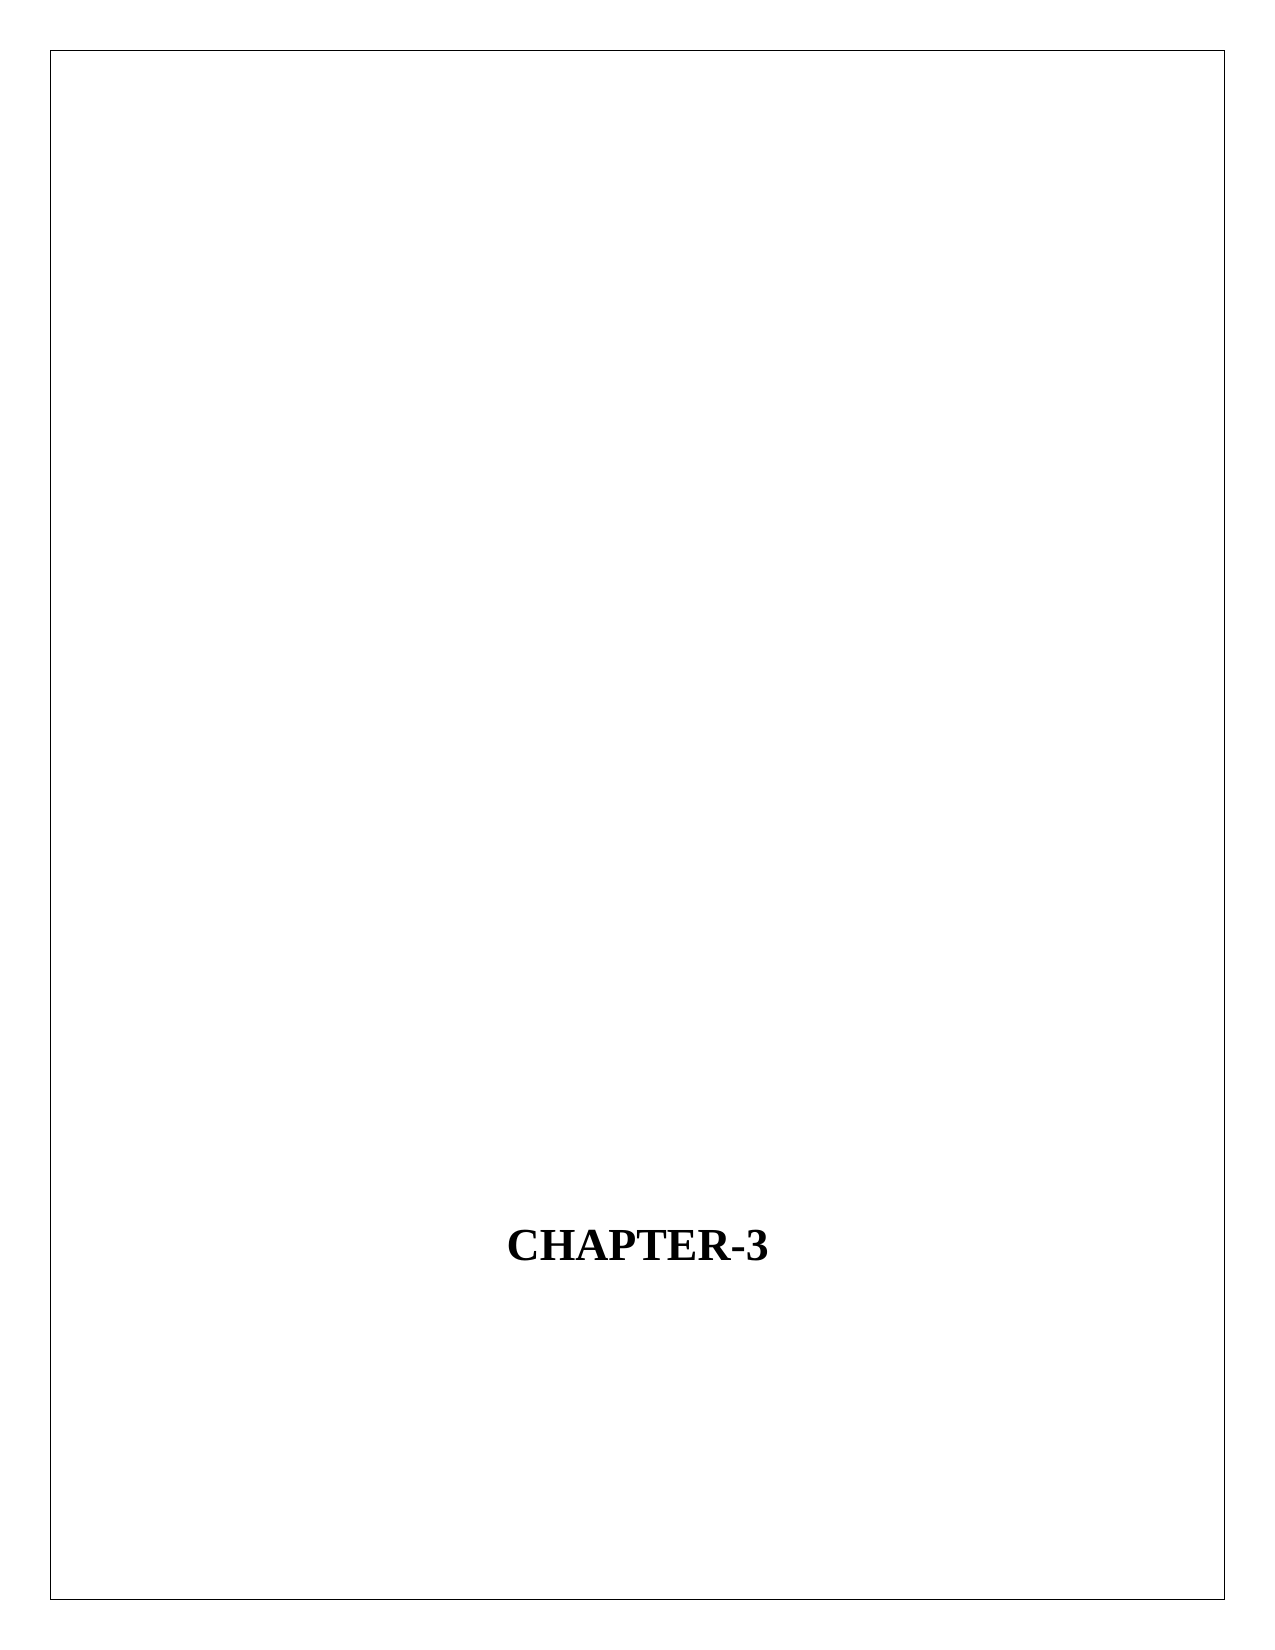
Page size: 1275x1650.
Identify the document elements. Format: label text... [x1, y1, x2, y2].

text CHAPTER-3 [150, 1217, 1125, 1270]
